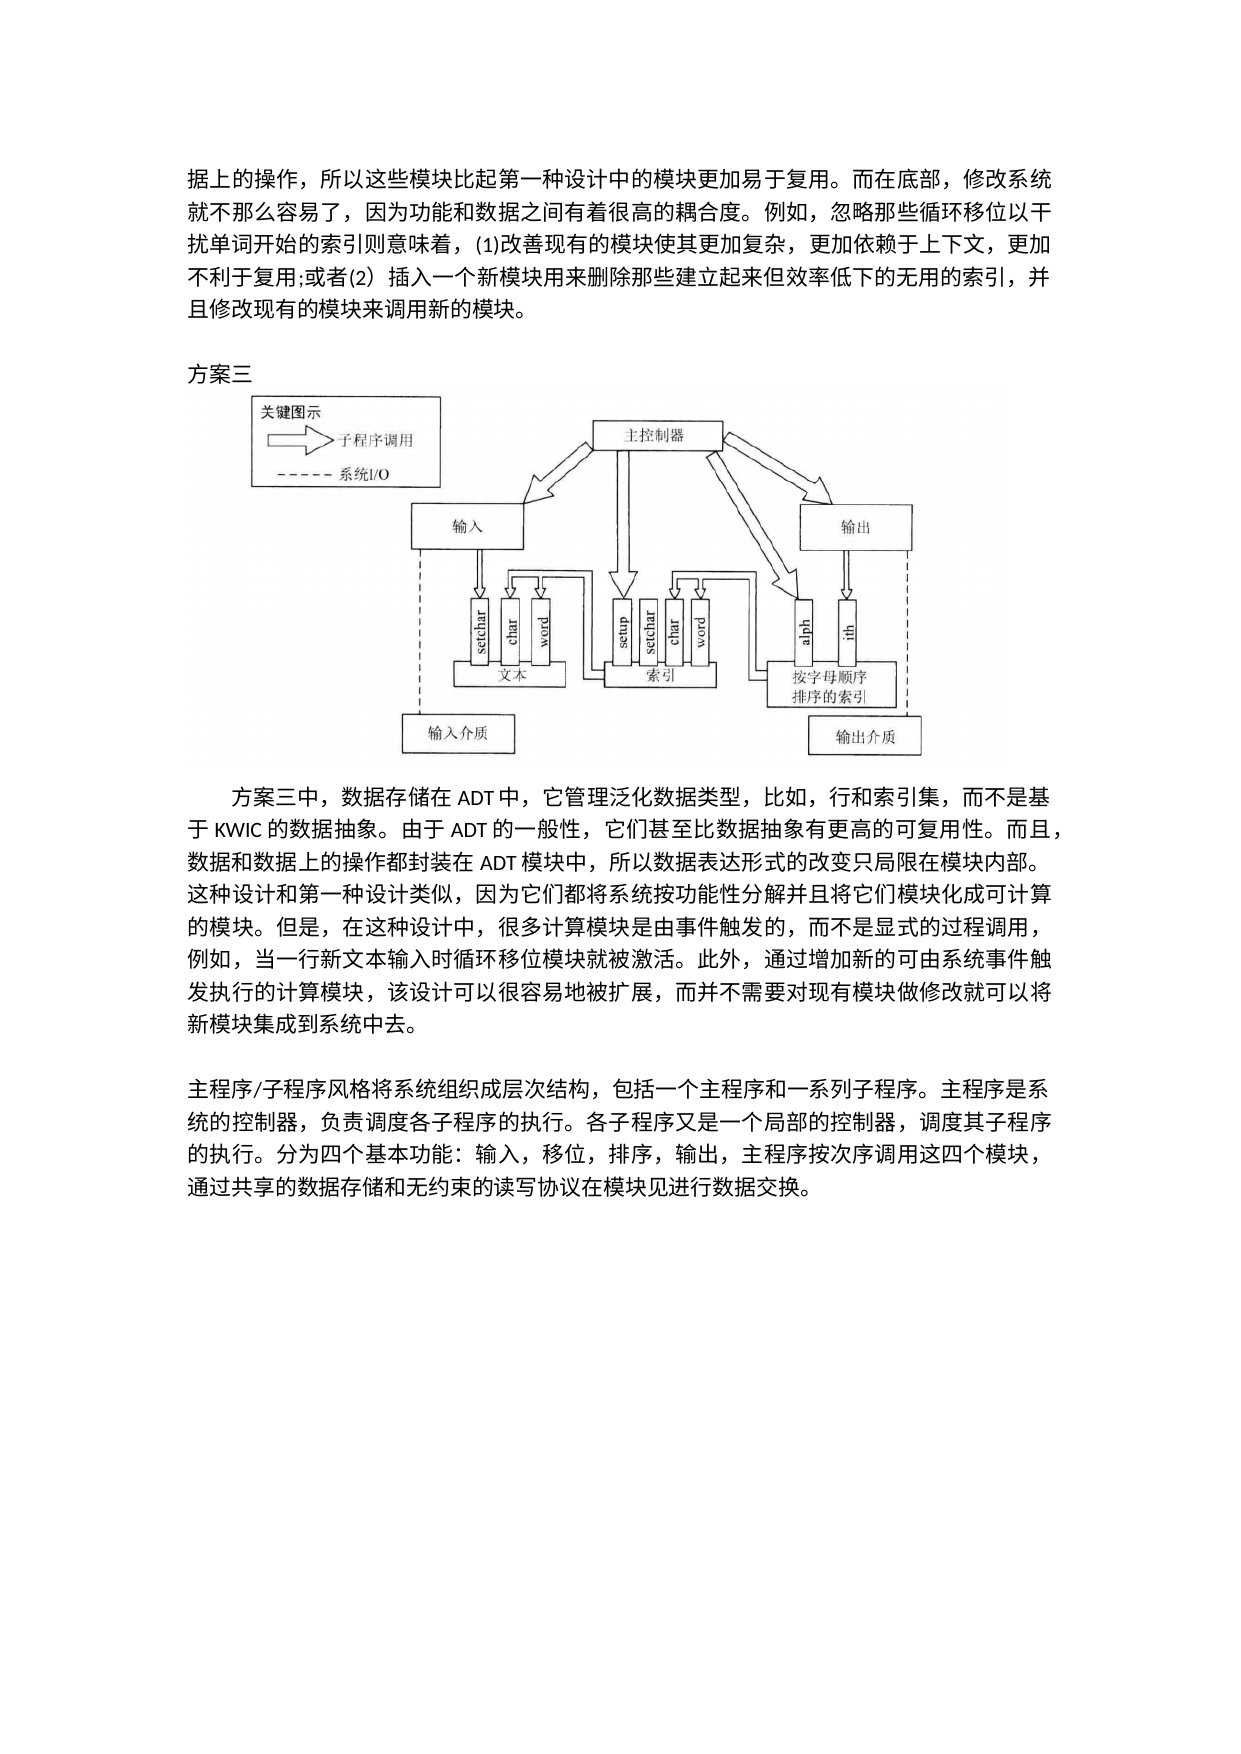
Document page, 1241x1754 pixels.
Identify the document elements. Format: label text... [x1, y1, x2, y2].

text 方案三中，数据存储在ADT中，它管理泛化数据类型，比如，行和索引集，而不是基于KWIC的数据抽象。由于ADT的一般性，它们甚至比数据抽象有更高的可复用性。而且，数据和数据上的操作都封装在ADT模块中，所以数据表达形式的改变只局限在模块内部。这种设计和第一种设计类似，因为它们都将系统按功能性分解并且将它们模块化成可计算的模块。但是，在这种设计中，很多计算模块是由事件触发的，而不是显式的过程调用，例如，当一行新文本输入时循环移位模块就被激活。此外，通过增加新的可由系统事件触发执行的计算模块，该设计可以很容易地被扩展，而并不需要对现有模块做修改就可以将新模块集成到系统中去。 [187, 779, 1053, 1039]
picture [187, 389, 1002, 770]
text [187, 162, 1053, 324]
text 方案三 [187, 357, 1053, 389]
text 主程序/子程序风格将系统组织成层次结构，包括一个主程序和一系列子程序。主程序是系统的控制器，负责调度各子程序的执行。各子程序又是一个局部的控制器，调度其子程序的执行。分为四个基本功能：输入，移位，排序，输出，主程序按次序调用这四个模块，通过共享的数据存储和无约束的读写协议在模块见进行数据交换。 [187, 1072, 1053, 1202]
